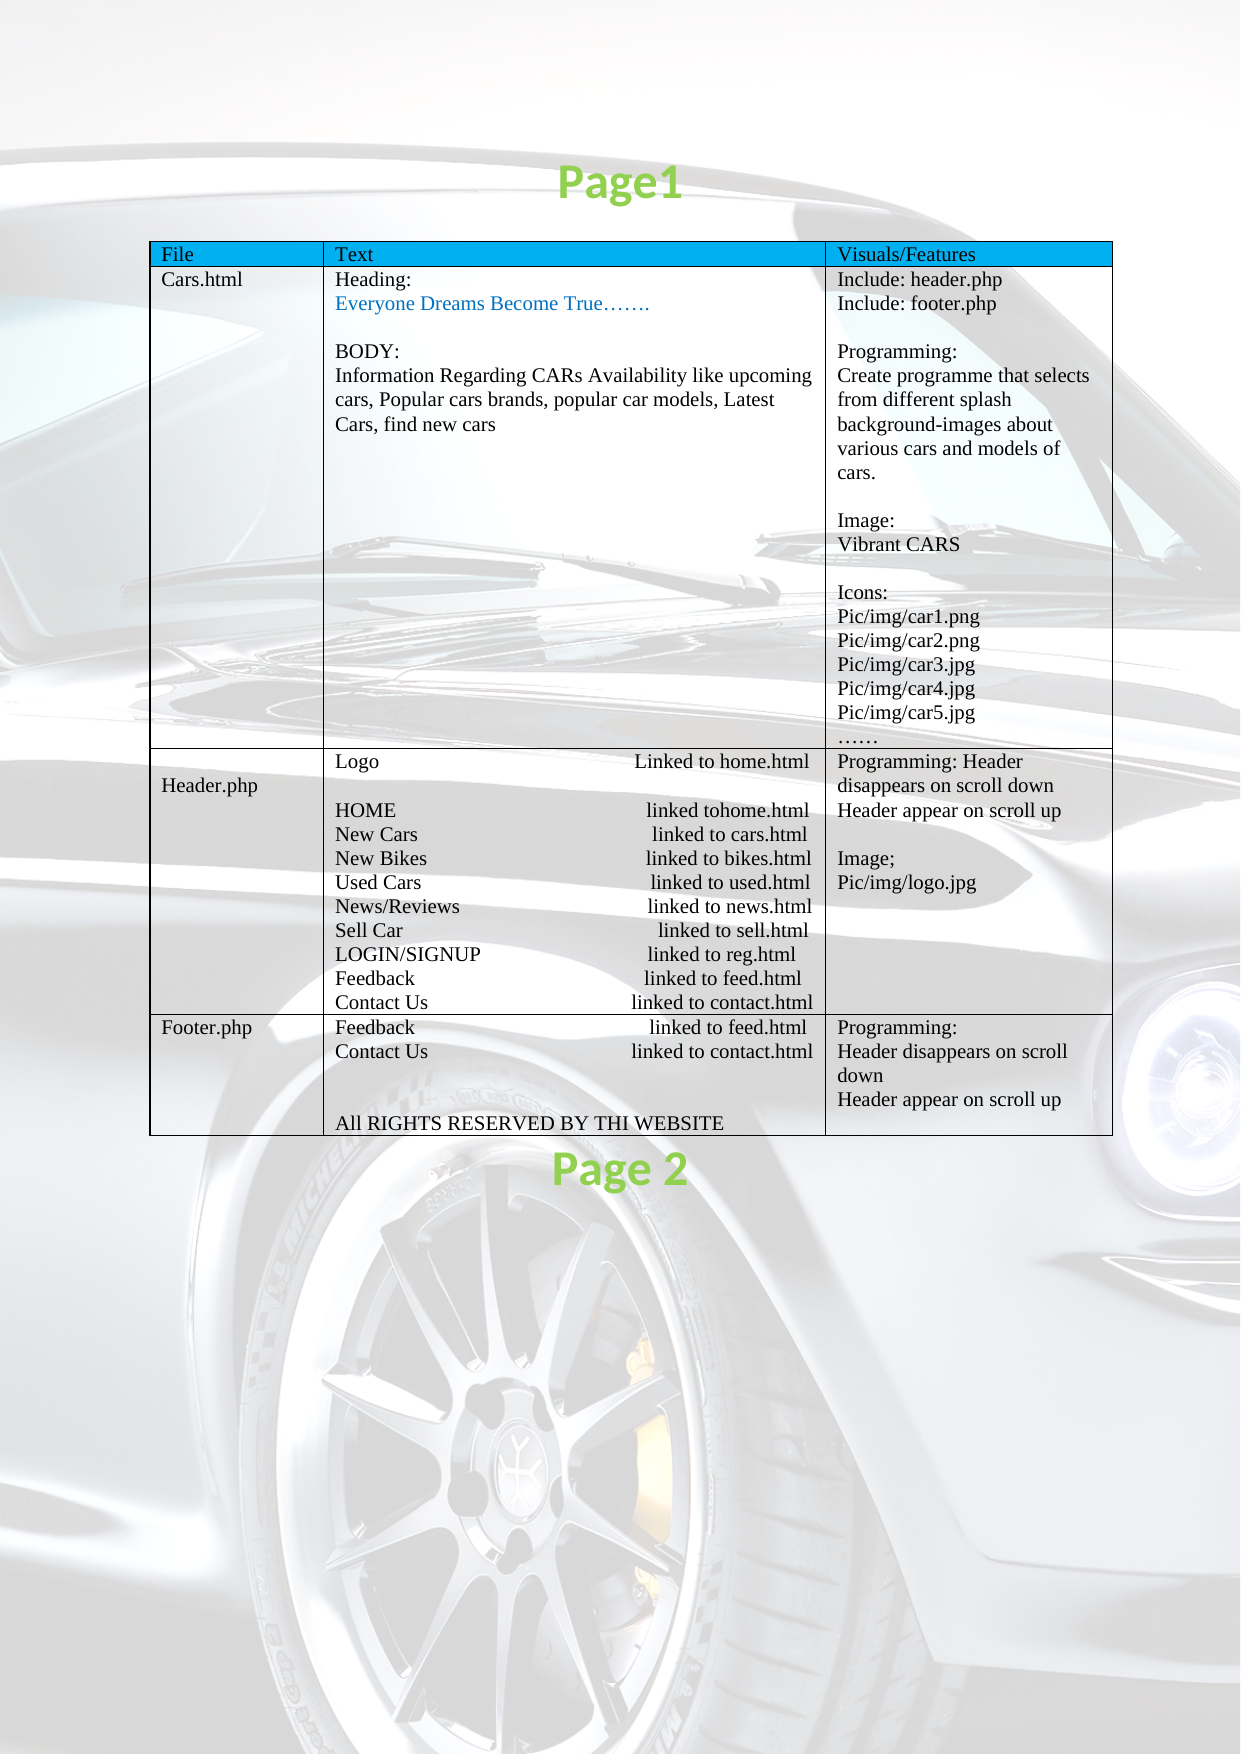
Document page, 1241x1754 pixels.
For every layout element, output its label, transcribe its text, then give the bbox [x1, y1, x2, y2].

table_header Visuals/Features [826, 242, 1112, 266]
table_cell Programming: Header disappears on scroll down Header appear on scroll up [826, 1015, 1112, 1135]
table_cell Cars.html [151, 267, 323, 748]
text Page1 [150, 150, 1090, 211]
table_cell Heading: Everyone Dreams Become True……. BODY: Information Regarding CARs Availability like upcoming cars, Popular cars brands, popular car models, Latest Cars, find new cars [324, 267, 825, 748]
table_cell Header.php [151, 749, 323, 1014]
table_header Text [324, 242, 825, 266]
table_cell Footer.php [151, 1015, 323, 1135]
table_header File [151, 242, 323, 266]
table_cell Programming: Header disappears on scroll down Header appear on scroll up Image; Pic/img/logo.jpg [826, 749, 1112, 1014]
table_cell Include: header.php Include: footer.php Programming: Create programme that selects from different splash background-images about various cars and models of cars. Image: Vibrant CARS Icons: Pic/img/car1.png Pic/img/car2.png Pic/img/car3.jpg Pic/img/car4.jpg Pic/img/car5.jpg …… [826, 267, 1112, 748]
text Page 2 [150, 1136, 1090, 1197]
table_cell Feedback linked to feed.html Contact Us linked to contact.html All RIGHTS RESERVED BY THI WEBSITE [324, 1015, 825, 1135]
table_cell Logo Linked to home.html HOME linked tohome.html New Cars linked to cars.html New Bikes linked to bikes.html Used Cars linked to used.html News/Reviews linked to news.html Sell Car linked to sell.html LOGIN/SIGNUP linked to reg.html Feedback linked to feed.html Contact Us linked to contact.html [324, 749, 825, 1014]
